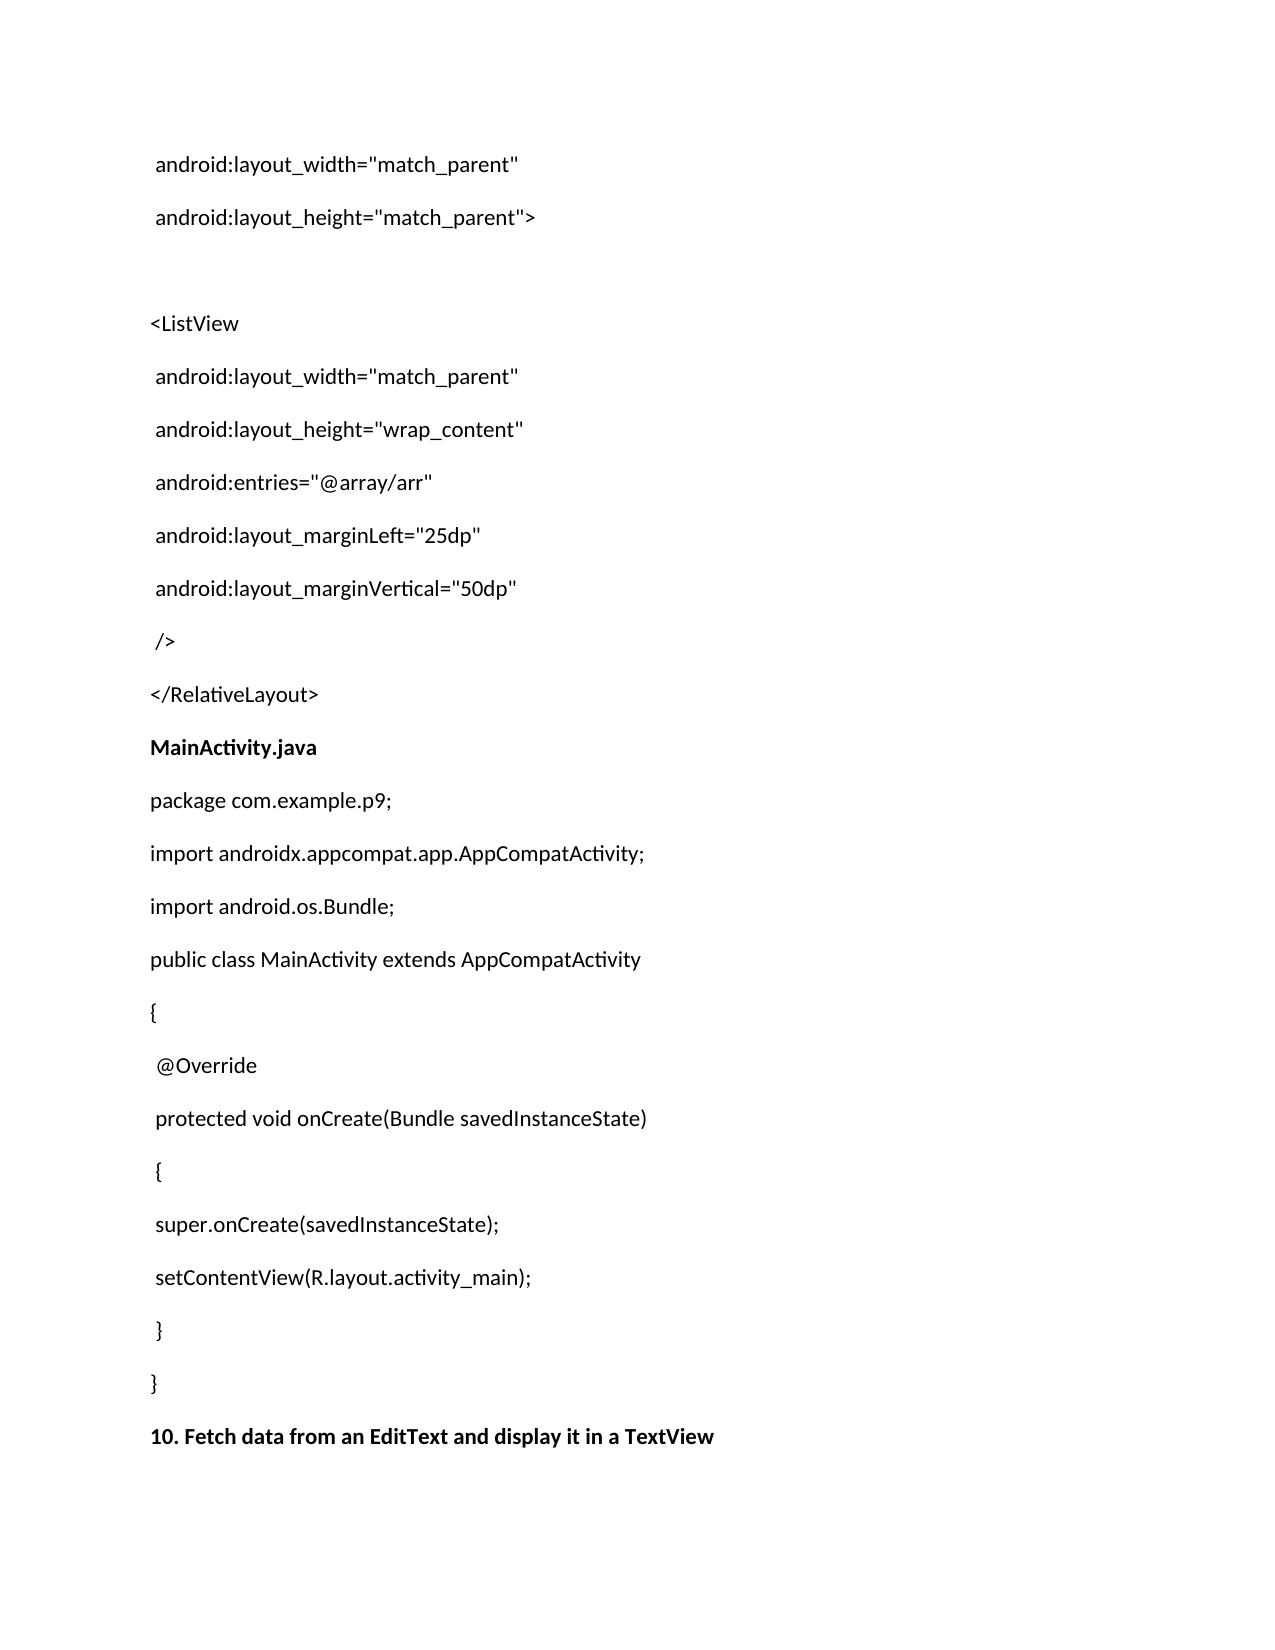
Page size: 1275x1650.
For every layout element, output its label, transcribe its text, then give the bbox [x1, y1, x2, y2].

text @Override [150, 1051, 1125, 1079]
text MainActivity.java [150, 733, 1125, 761]
text android:entries="@array/arr" [150, 468, 1125, 496]
text android:layout_height="wrap_content" [150, 415, 1125, 443]
text android:layout_width="match_parent" [150, 362, 1125, 390]
text super.onCreate(savedInstanceState); [150, 1210, 1125, 1238]
text android:layout_marginVertical="50dp" [150, 574, 1125, 602]
text import android.os.Bundle; [150, 892, 1125, 920]
text public class MainActivity extends AppCompatActivity [150, 945, 1125, 973]
text import androidx.appcompat.app.AppCompatActivity; [150, 839, 1125, 867]
text android:layout_marginLeft="25dp" [150, 521, 1125, 549]
text android:layout_width="match_parent" [150, 150, 1125, 178]
text /> [150, 627, 1125, 655]
text 10. Fetch data from an EditText and display it in a TextView [150, 1422, 1125, 1451]
text { [150, 998, 1125, 1026]
text { [150, 1157, 1125, 1185]
text package com.example.p9; [150, 786, 1125, 814]
text android:layout_height="match_parent"> [150, 203, 1125, 231]
text </RelativeLayout> [150, 680, 1125, 708]
text } [150, 1316, 1125, 1344]
text protected void onCreate(Bundle savedInstanceState) [150, 1104, 1125, 1132]
text <ListView [150, 309, 1125, 337]
text } [150, 1369, 1125, 1397]
text setContentView(R.layout.activity_main); [150, 1263, 1125, 1291]
